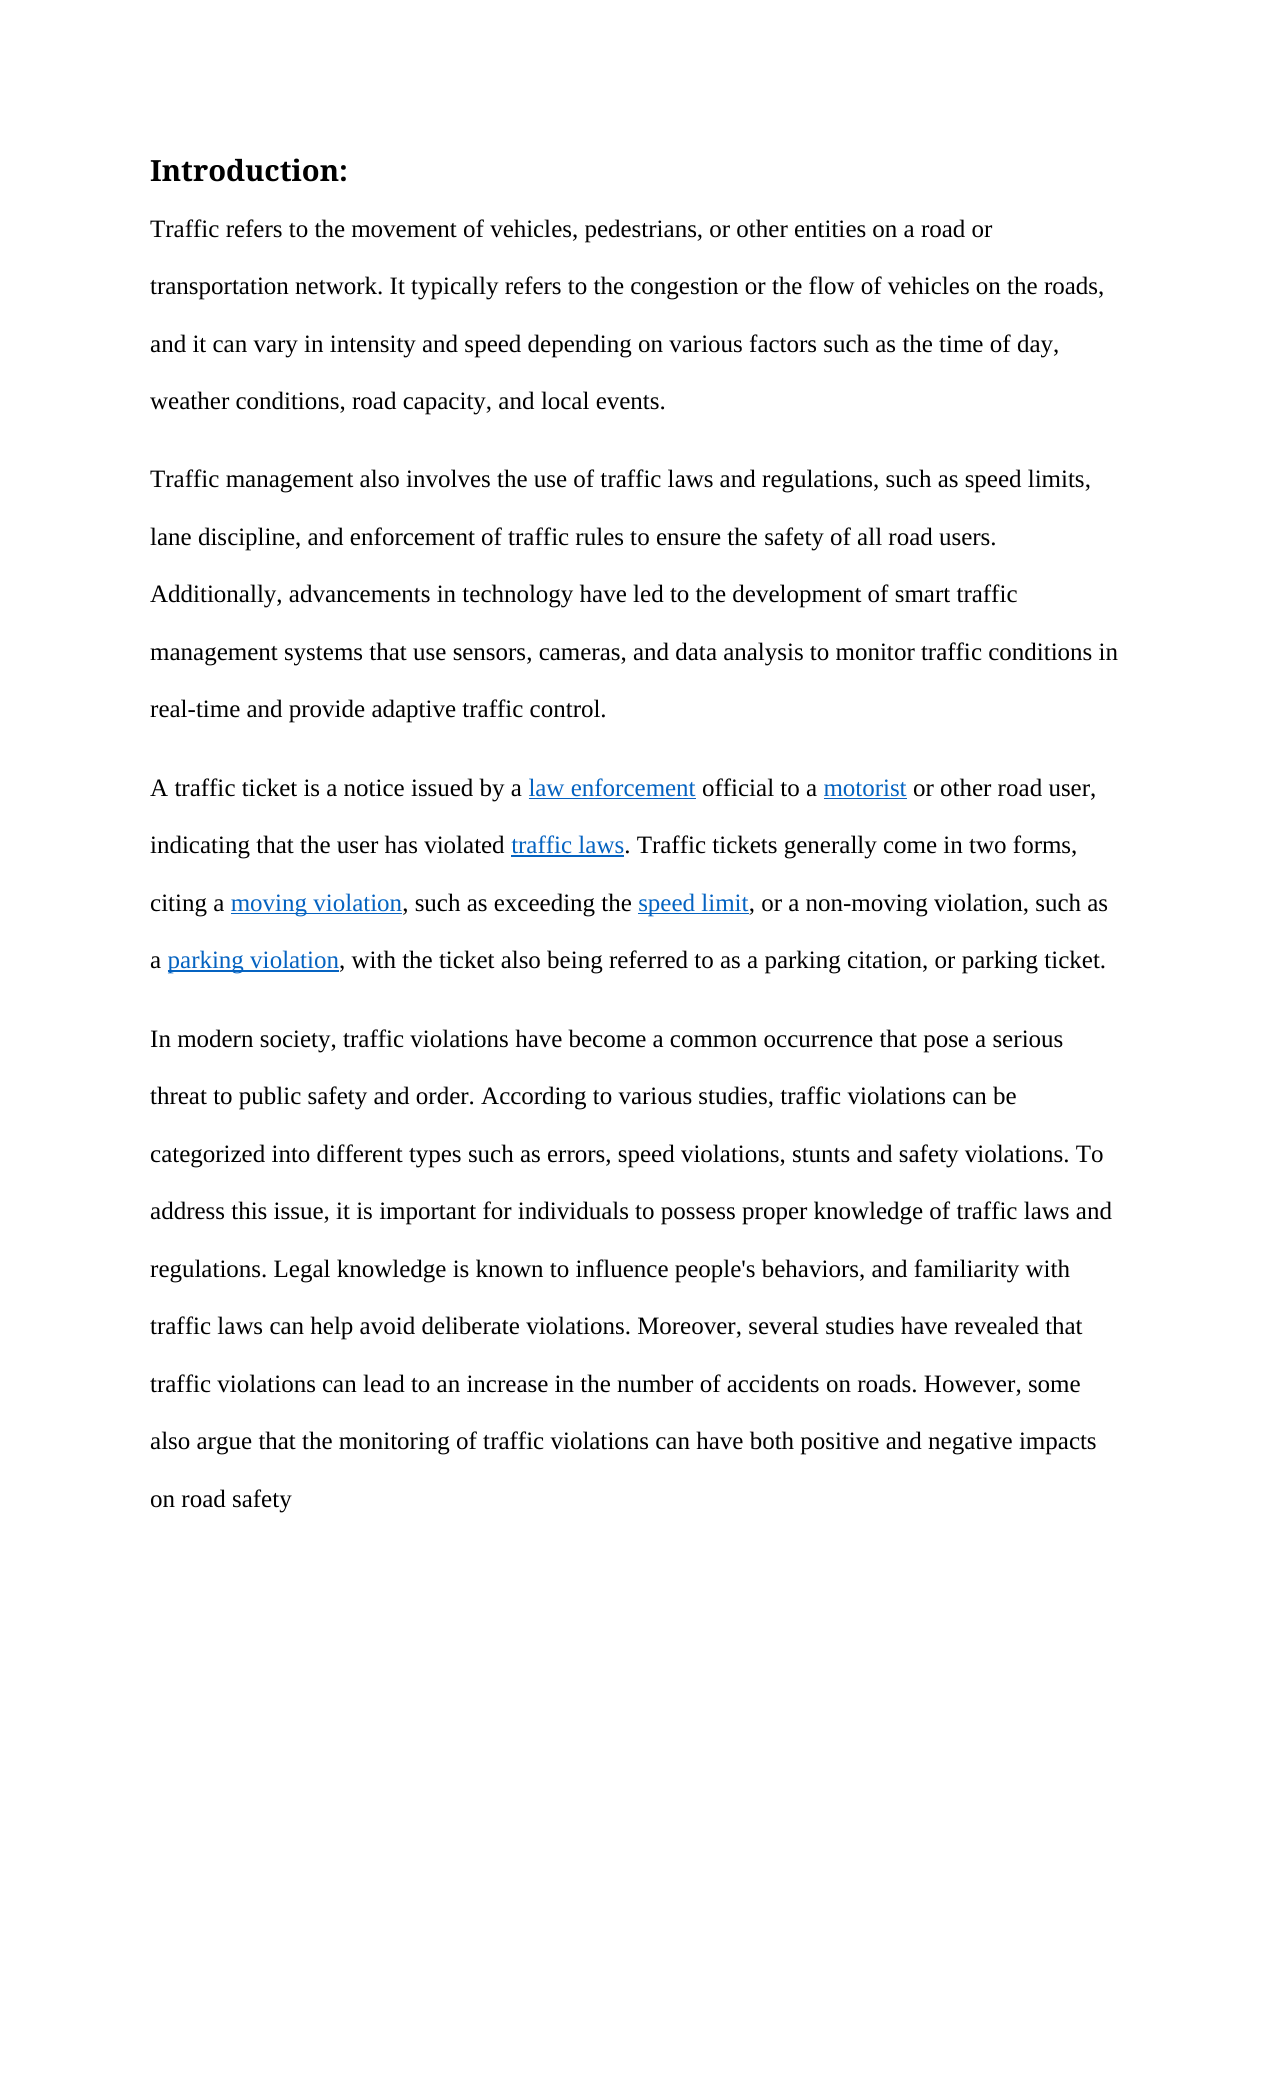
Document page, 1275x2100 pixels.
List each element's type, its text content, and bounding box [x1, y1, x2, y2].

text In modern society, traffic violations have become a common occurrence that pose a serious threat to public safety and order. According to various studies, traffic violations can be categorized into different types such as errors, speed violations, stunts and safety violations. To address this issue, it is important for individuals to possess proper knowledge of traffic laws and regulations. Legal knowledge is known to influence people's behaviors, and familiarity with traffic laws can help avoid deliberate violations. Moreover, several studies have revealed that traffic violations can lead to an increase in the number of accidents on roads. However, some also argue that the monitoring of traffic violations can have both positive and negative impacts on road safety [150, 1024, 1125, 1512]
text Introduction: [150, 150, 1124, 190]
text A traffic ticket is a notice issued by a law enforcement official to a motorist or other road user, indicating that the user has violated traffic laws. Traffic tickets generally come in two forms, citing a moving violation, such as exceeding the speed limit, or a non-moving violation, such as a parking violation, with the ticket also being referred to as a parking citation, or parking ticket. [150, 773, 1125, 974]
text Traffic refers to the movement of vehicles, pedestrians, or other entities on a road or transportation network. It typically refers to the congestion or the flow of vehicles on the roads, and it can vary in intensity and speed depending on various factors such as the time of day, weather conditions, road capacity, and local events. [150, 214, 1125, 415]
text Traffic management also involves the use of traffic laws and regulations, such as speed limits, lane discipline, and enforcement of traffic rules to ensure the safety of all road users. Additionally, advancements in technology have led to the development of smart traffic management systems that use sensors, cameras, and data analysis to monitor traffic conditions in real-time and provide adaptive traffic control. [150, 464, 1125, 723]
